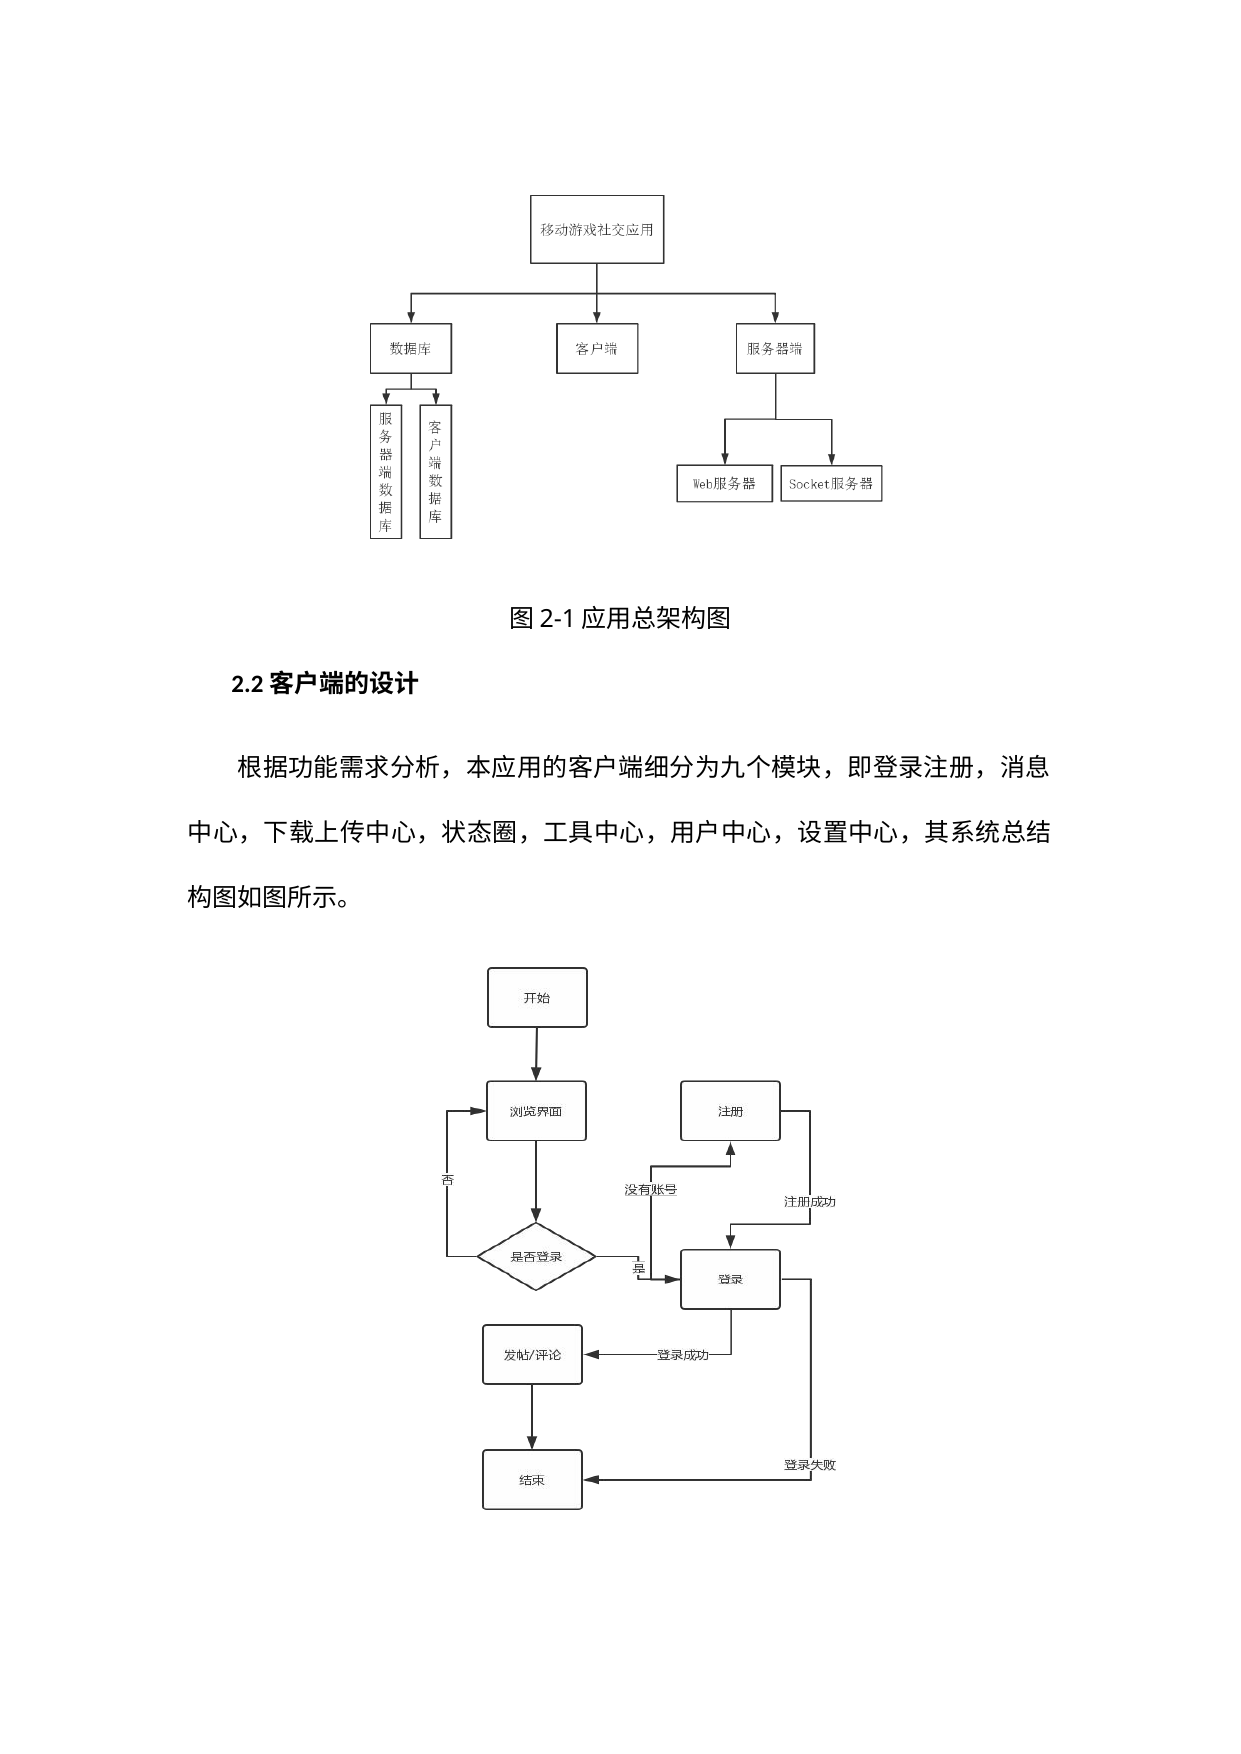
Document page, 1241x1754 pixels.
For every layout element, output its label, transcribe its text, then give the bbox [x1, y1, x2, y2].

picture [337, 162, 904, 561]
text 图2-1应用总架构图 [187, 584, 1053, 649]
text 2.2 客户端的设计 [231, 649, 1053, 714]
picture [399, 927, 841, 1536]
text 根据功能需求分析，本应用的客户端细分为九个模块，即登录注册，消息中心，下载上传中心，状态圈，工具中心，用户中心，设置中心，其系统总结构图如图所示。 [187, 733, 1053, 928]
